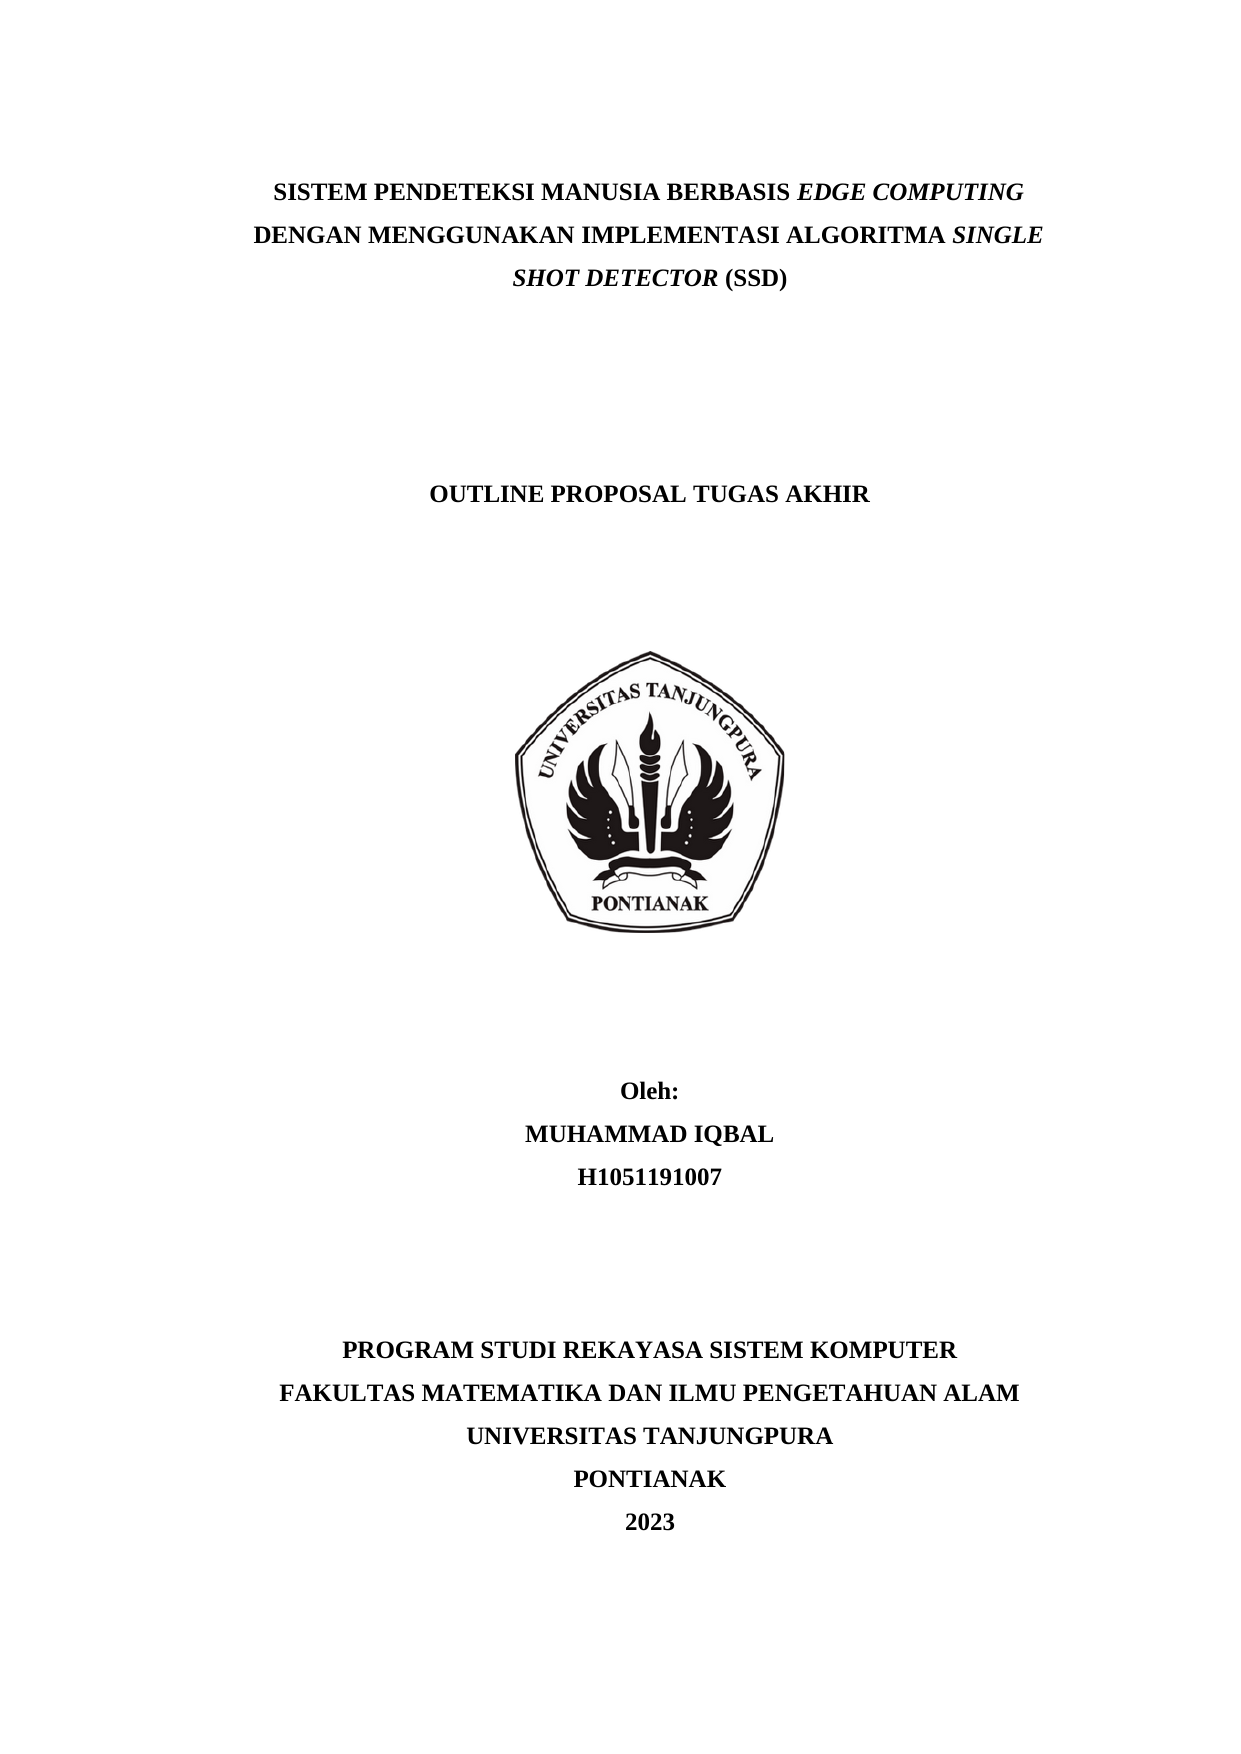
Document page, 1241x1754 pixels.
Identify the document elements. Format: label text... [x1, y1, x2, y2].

text OUTLINE PROPOSAL TUGAS AKHIR [236, 479, 1063, 508]
text UNIVERSITAS TANJUNGPURA [236, 1421, 1063, 1450]
text SISTEM PENDETEKSI MANUSIA BERBASIS EDGE COMPUTING DENGAN MENGGUNAKAN IMPLEMENTASI ALGORITMA SINGLE SHOT DETECTOR (SSD) [236, 177, 1063, 292]
text Oleh: [236, 1076, 1063, 1105]
text MUHAMMAD IQBAL [236, 1119, 1063, 1148]
picture [515, 651, 785, 933]
text 2023 [236, 1507, 1063, 1536]
text PROGRAM STUDI REKAYASA SISTEM KOMPUTER [236, 1335, 1063, 1364]
text FAKULTAS MATEMATIKA DAN ILMU PENGETAHUAN ALAM [236, 1378, 1063, 1407]
text H1051191007 [236, 1162, 1063, 1191]
text PONTIANAK [236, 1464, 1063, 1493]
